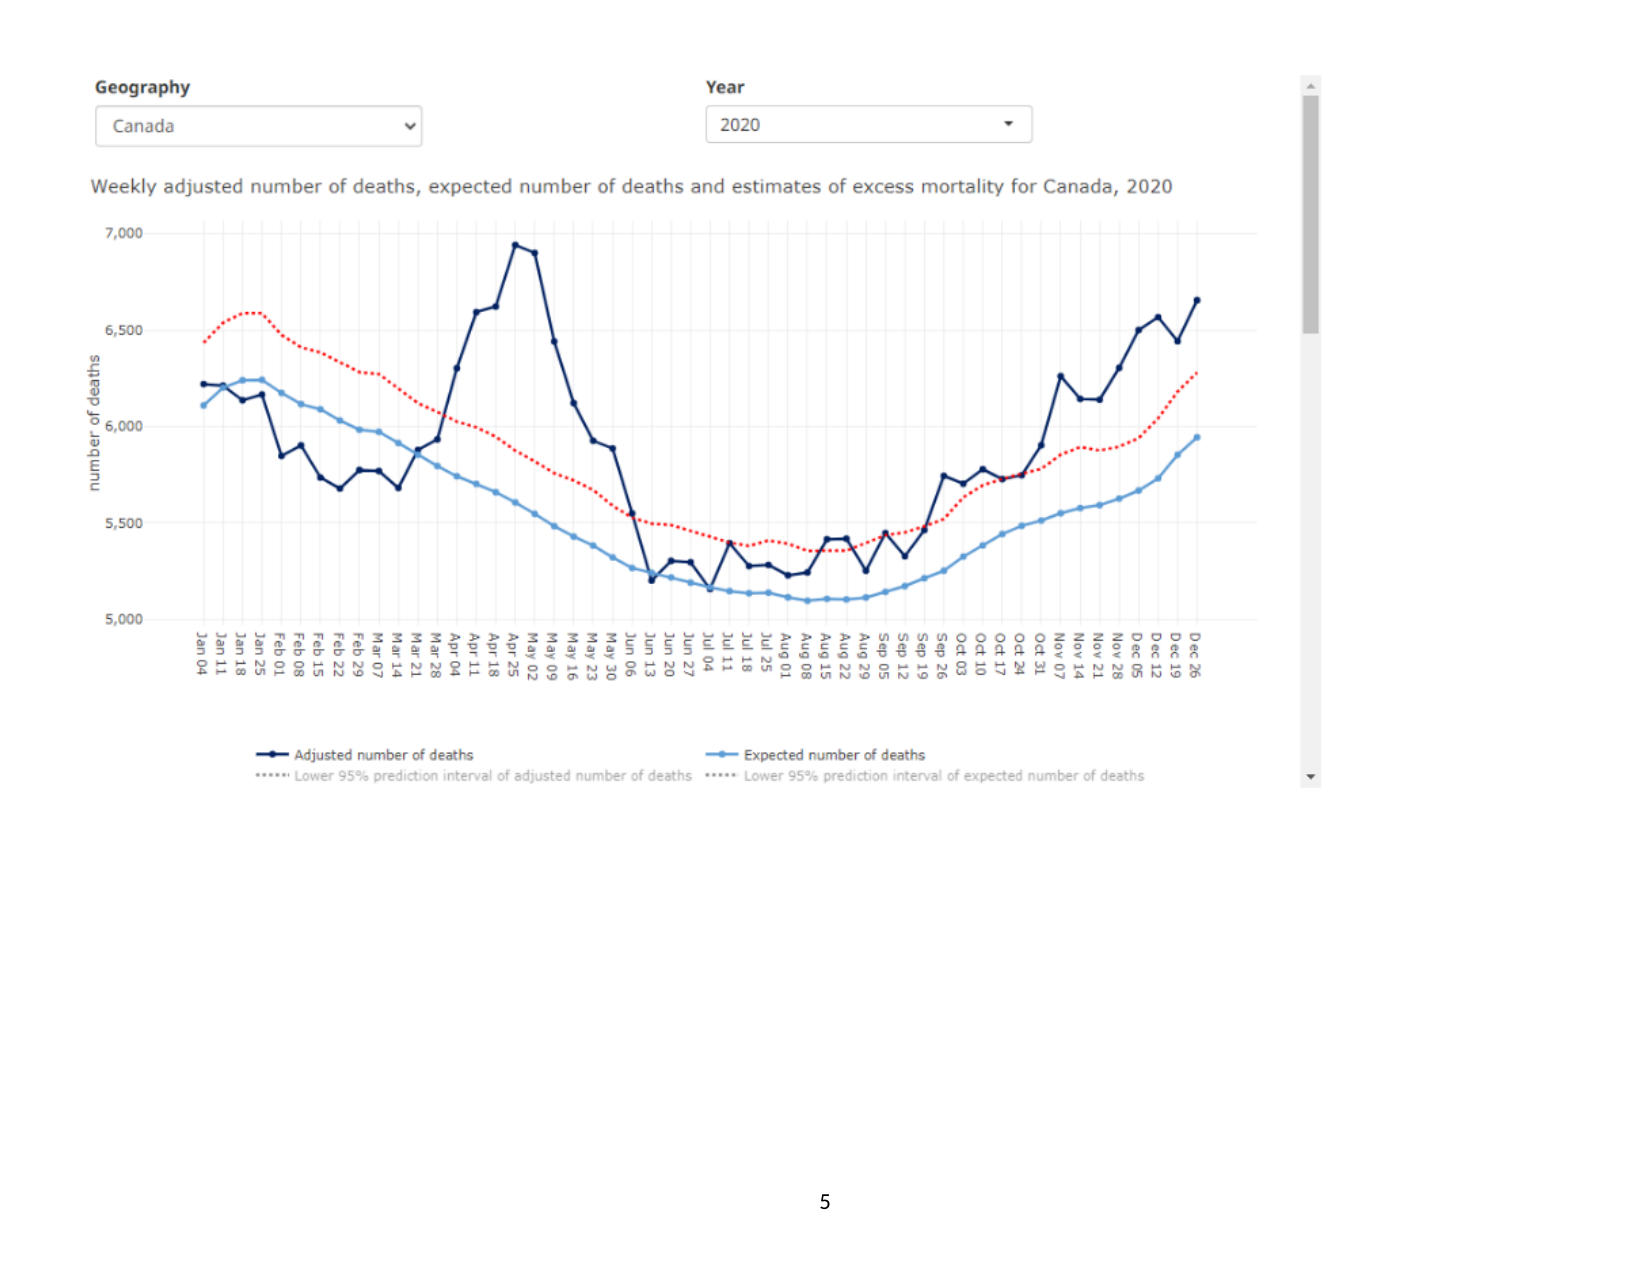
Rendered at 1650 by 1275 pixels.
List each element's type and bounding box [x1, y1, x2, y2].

picture [75, 75, 1331, 822]
